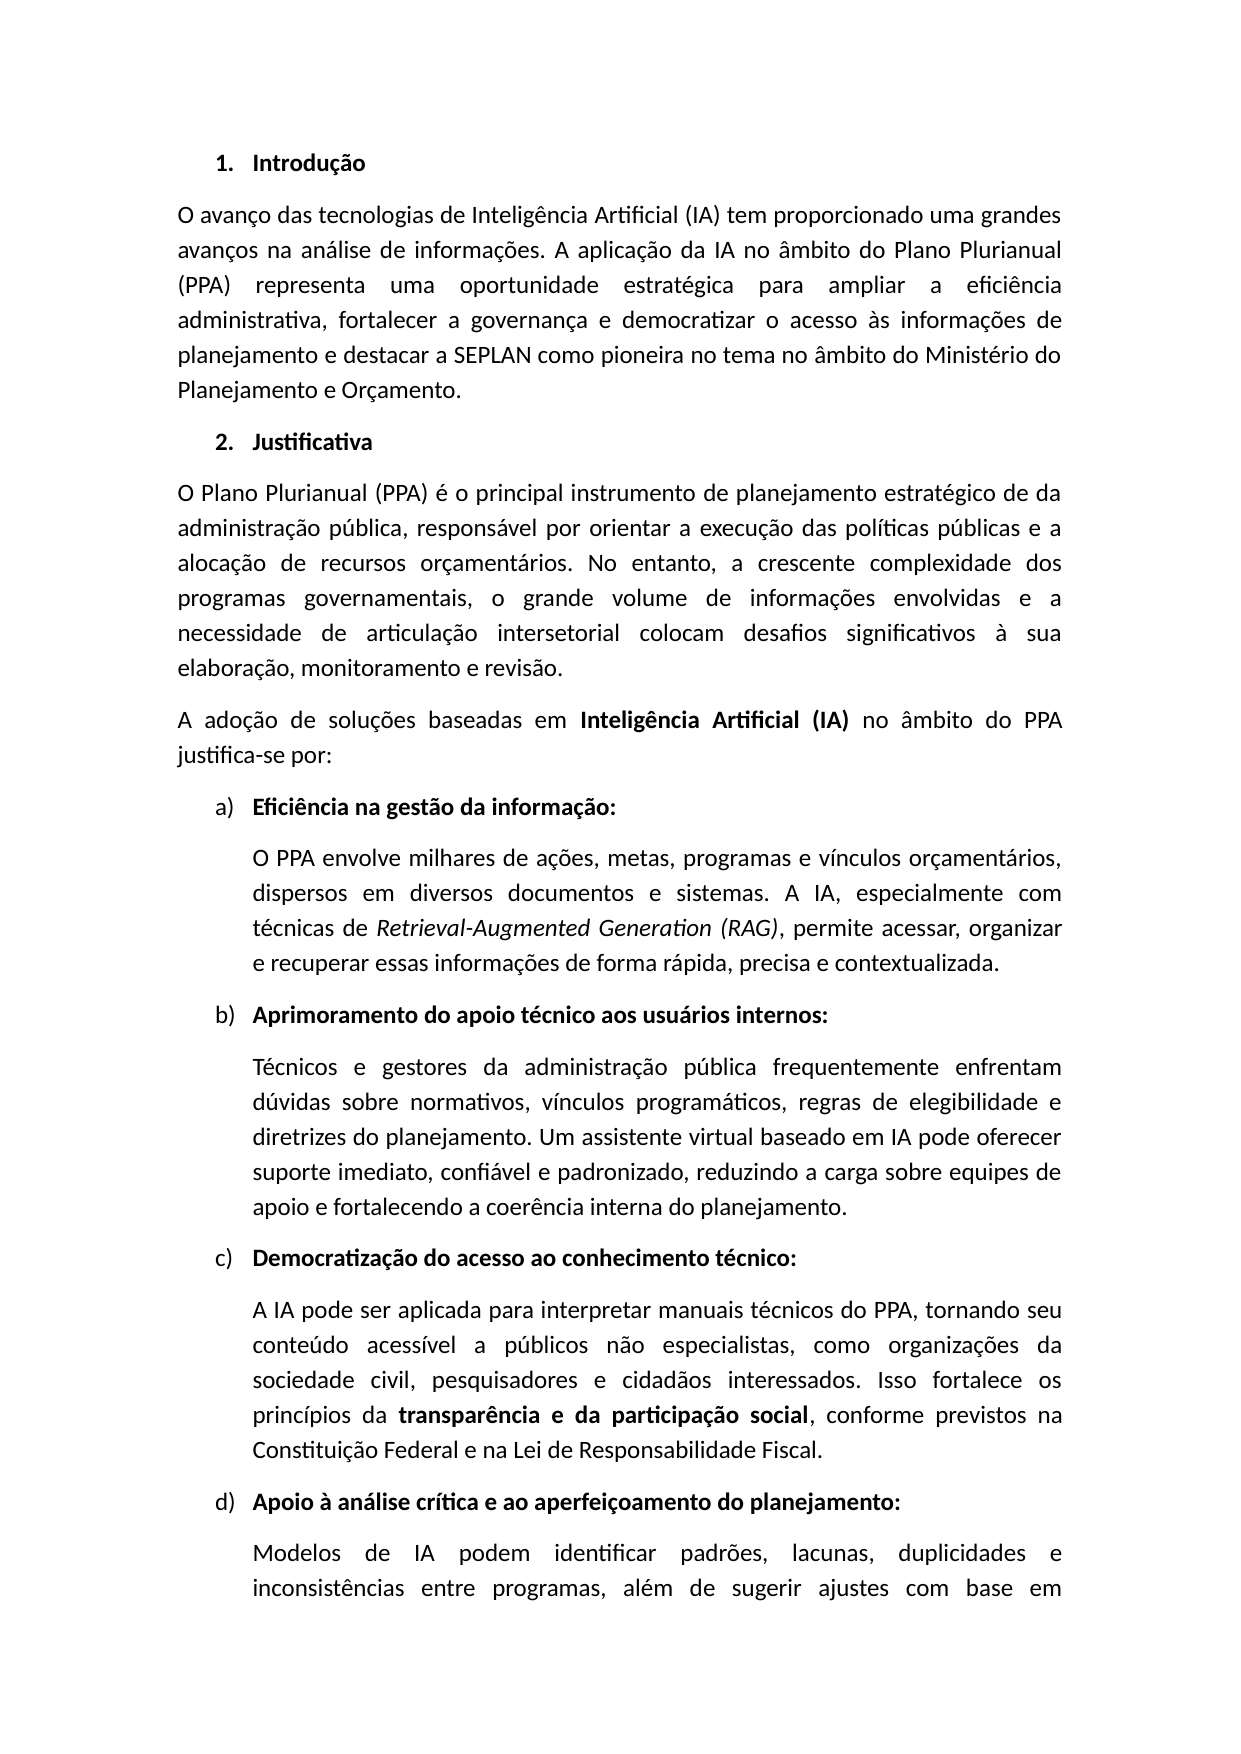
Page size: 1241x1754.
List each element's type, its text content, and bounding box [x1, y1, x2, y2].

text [252, 1538, 1063, 1603]
list Aprimoramento do apoio técnico aos usuários internos: [215, 999, 1063, 1030]
list Apoio à análise crítica e ao aperfeiçoamento do planejamento: [215, 1486, 1063, 1516]
list Justificativa [215, 426, 1063, 456]
text A IA pode ser aplicada para interpretar manuais técnicos do PPA, tornando seu conteúdo acessível a públicos não especialistas, como organizações da sociedade civil, pesquisadores e cidadãos interessados. Isso fortalece os princípios da transparência e da participação social, conforme previstos na Constituição Federal e na Lei de Responsabilidade Fiscal. [252, 1294, 1063, 1465]
list Eficiência na gestão da informação: [215, 791, 1063, 821]
text O PPA envolve milhares de ações, metas, programas e vínculos orçamentários, dispersos em diversos documentos e sistemas. A IA, especialmente com técnicas de Retrieval-Augmented Generation (RAG), permite acessar, organizar e recuperar essas informações de forma rápida, precisa e contextualizada. [252, 843, 1063, 978]
text Técnicos e gestores da administração pública frequentemente enfrentam dúvidas sobre normativos, vínculos programáticos, regras de elegibilidade e diretrizes do planejamento. Um assistente virtual baseado em IA pode oferecer suporte imediato, confiável e padronizado, reduzindo a carga sobre equipes de apoio e fortalecendo a coerência interna do planejamento. [252, 1051, 1063, 1221]
text O Plano Plurianual (PPA) é o principal instrumento de planejamento estratégico de da administração pública, responsável por orientar a execução das políticas públicas e a alocação de recursos orçamentários. No entanto, a crescente complexidade dos programas governamentais, o grande volume de informações envolvidas e a necessidade de articulação intersetorial colocam desafios significativos à sua elaboração, monitoramento e revisão. [177, 478, 1063, 683]
text O avanço das tecnologias de Inteligência Artificial (IA) tem proporcionado uma grandes avanços na análise de informações. A aplicação da IA no âmbito do Plano Plurianual (PPA) representa uma oportunidade estratégica para ampliar a eficiência administrativa, fortalecer a governança e democratizar o acesso às informações de planejamento e destacar a SEPLAN como pioneira no tema no âmbito do Ministério do Planejamento e Orçamento. [177, 199, 1063, 405]
list Democratização do acesso ao conhecimento técnico: [215, 1243, 1063, 1273]
text A adoção de soluções baseadas em Inteligência Artificial (IA) no âmbito do PPA justifica-se por: [177, 704, 1063, 770]
list Introdução [215, 148, 1063, 178]
